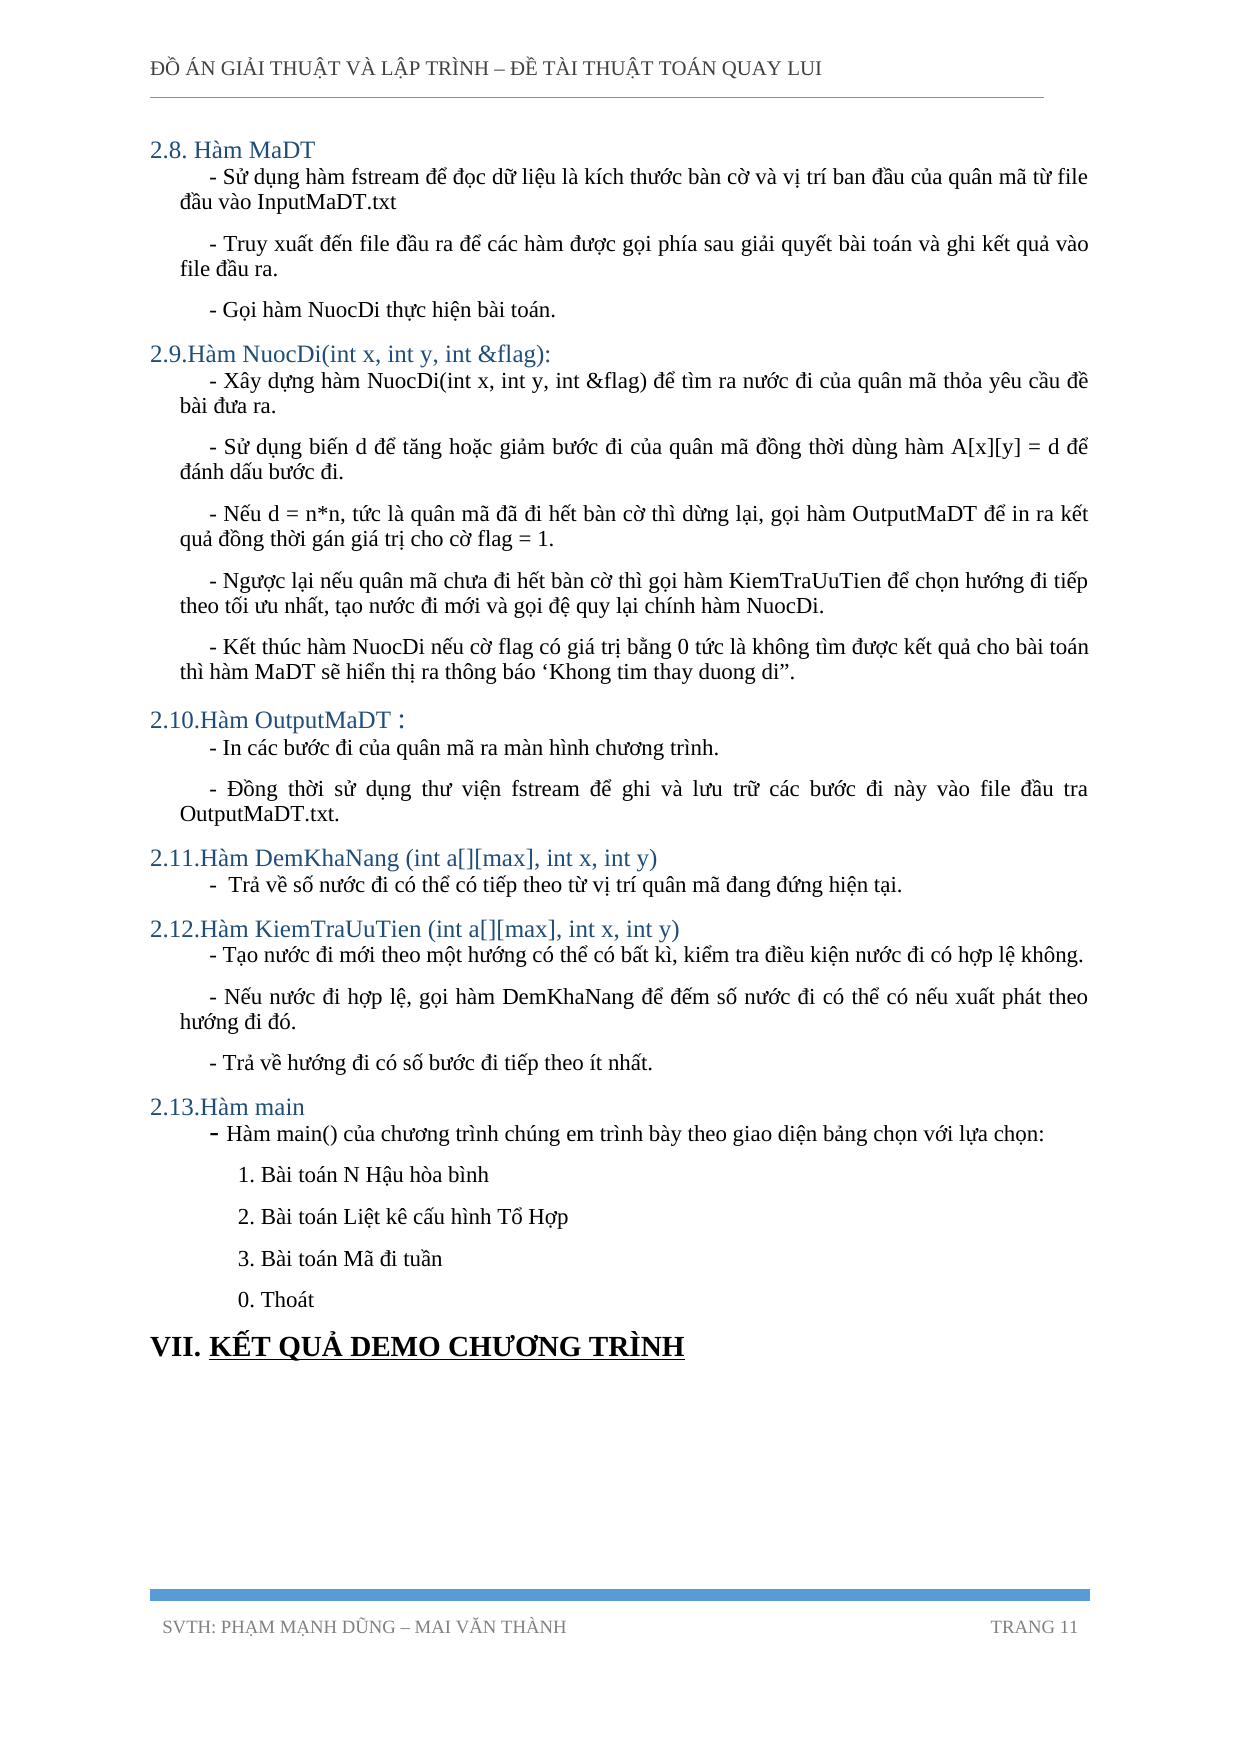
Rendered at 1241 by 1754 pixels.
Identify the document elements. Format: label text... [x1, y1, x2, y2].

subtitle 2.12.Hàm KiemTraUuTien (int a[][max], int x, int y) [150, 914, 1090, 942]
text - Truy xuất đến file đầu ra để các hàm được gọi phía sau giải quyết bài toán và ghi kết quả vào file đầu ra. [179, 231, 1090, 281]
text - Trả về hướng đi có số bước đi tiếp theo ít nhất. [179, 1051, 1090, 1076]
text - Trả về số nước đi có thể có tiếp theo từ vị trí quân mã đang đứng hiện tại. [179, 872, 1090, 897]
text - Gọi hàm NuocDi thực hiện bài toán. [179, 298, 1090, 323]
text - Tạo nước đi mới theo một hướng có thể có bất kì, kiểm tra điều kiện nước đi có hợp lệ không. [179, 942, 1090, 967]
text 3. Bài toán Mã đi tuần [179, 1246, 1090, 1271]
text 1. Bài toán N Hậu hòa bình [179, 1163, 1090, 1188]
text - Sử dụng biến d để tăng hoặc giảm bước đi của quân mã đồng thời dùng hàm A[x][y] = d để đánh dấu bước đi. [179, 435, 1090, 485]
subtitle 2.13.Hàm main [150, 1092, 1090, 1121]
subtitle 2.8. Hàm MaDT [150, 136, 1090, 164]
text - Xây dựng hàm NuocDi(int x, int y, int &flag) để tìm ra nước đi của quân mã thỏa yêu cầu đề bài đưa ra. [179, 368, 1090, 418]
text - Hàm main() của chương trình chúng em trình bày theo giao diện bảng chọn với lựa chọn: [179, 1121, 1090, 1146]
text - Nếu nước đi hợp lệ, gọi hàm DemKhaNang để đếm số nước đi có thể có nếu xuất phát theo hướng đi đó. [179, 984, 1090, 1034]
text - Nếu d = n*n, tức là quân mã đã đi hết bàn cờ thì dừng lại, gọi hàm OutputMaDT để in ra kết quả đồng thời gán giá trị cho cờ flag = 1. [179, 501, 1090, 551]
text - Sử dụng hàm fstream để đọc dữ liệu là kích thước bàn cờ và vị trí ban đầu của quân mã từ file đầu vào InputMaDT.txt [179, 164, 1090, 214]
subtitle 2.10.Hàm OutputMaDT : [150, 701, 1090, 735]
text - Ngược lại nếu quân mã chưa đi hết bàn cờ thì gọi hàm KiemTraUuTien để chọn hướng đi tiếp theo tối ưu nhất, tạo nước đi mới và gọi đệ quy lại chính hàm NuocDi. [179, 568, 1090, 618]
subtitle 2.9.Hàm NuocDi(int x, int y, int &flag): [150, 339, 1090, 368]
subtitle 2.11.Hàm DemKhaNang (int a[][max], int x, int y) [150, 843, 1090, 872]
list KẾT QUẢ DEMO CHƯƠNG TRÌNH [150, 1329, 1090, 1363]
text - Kết thúc hàm NuocDi nếu cờ flag có giá trị bằng 0 tức là không tìm được kết quả cho bài toán thì hàm MaDT sẽ hiển thị ra thông báo ‘Khong tim thay duong di”. [179, 635, 1090, 685]
text 2. Bài toán Liệt kê cấu hình Tổ Hợp [179, 1204, 1090, 1229]
text - Đồng thời sử dụng thư viện fstream để ghi và lưu trữ các bước đi này vào file đầu tra OutputMaDT.txt. [179, 777, 1090, 827]
text 0. Thoát [179, 1288, 1090, 1313]
text - In các bước đi của quân mã ra màn hình chương trình. [179, 735, 1090, 760]
